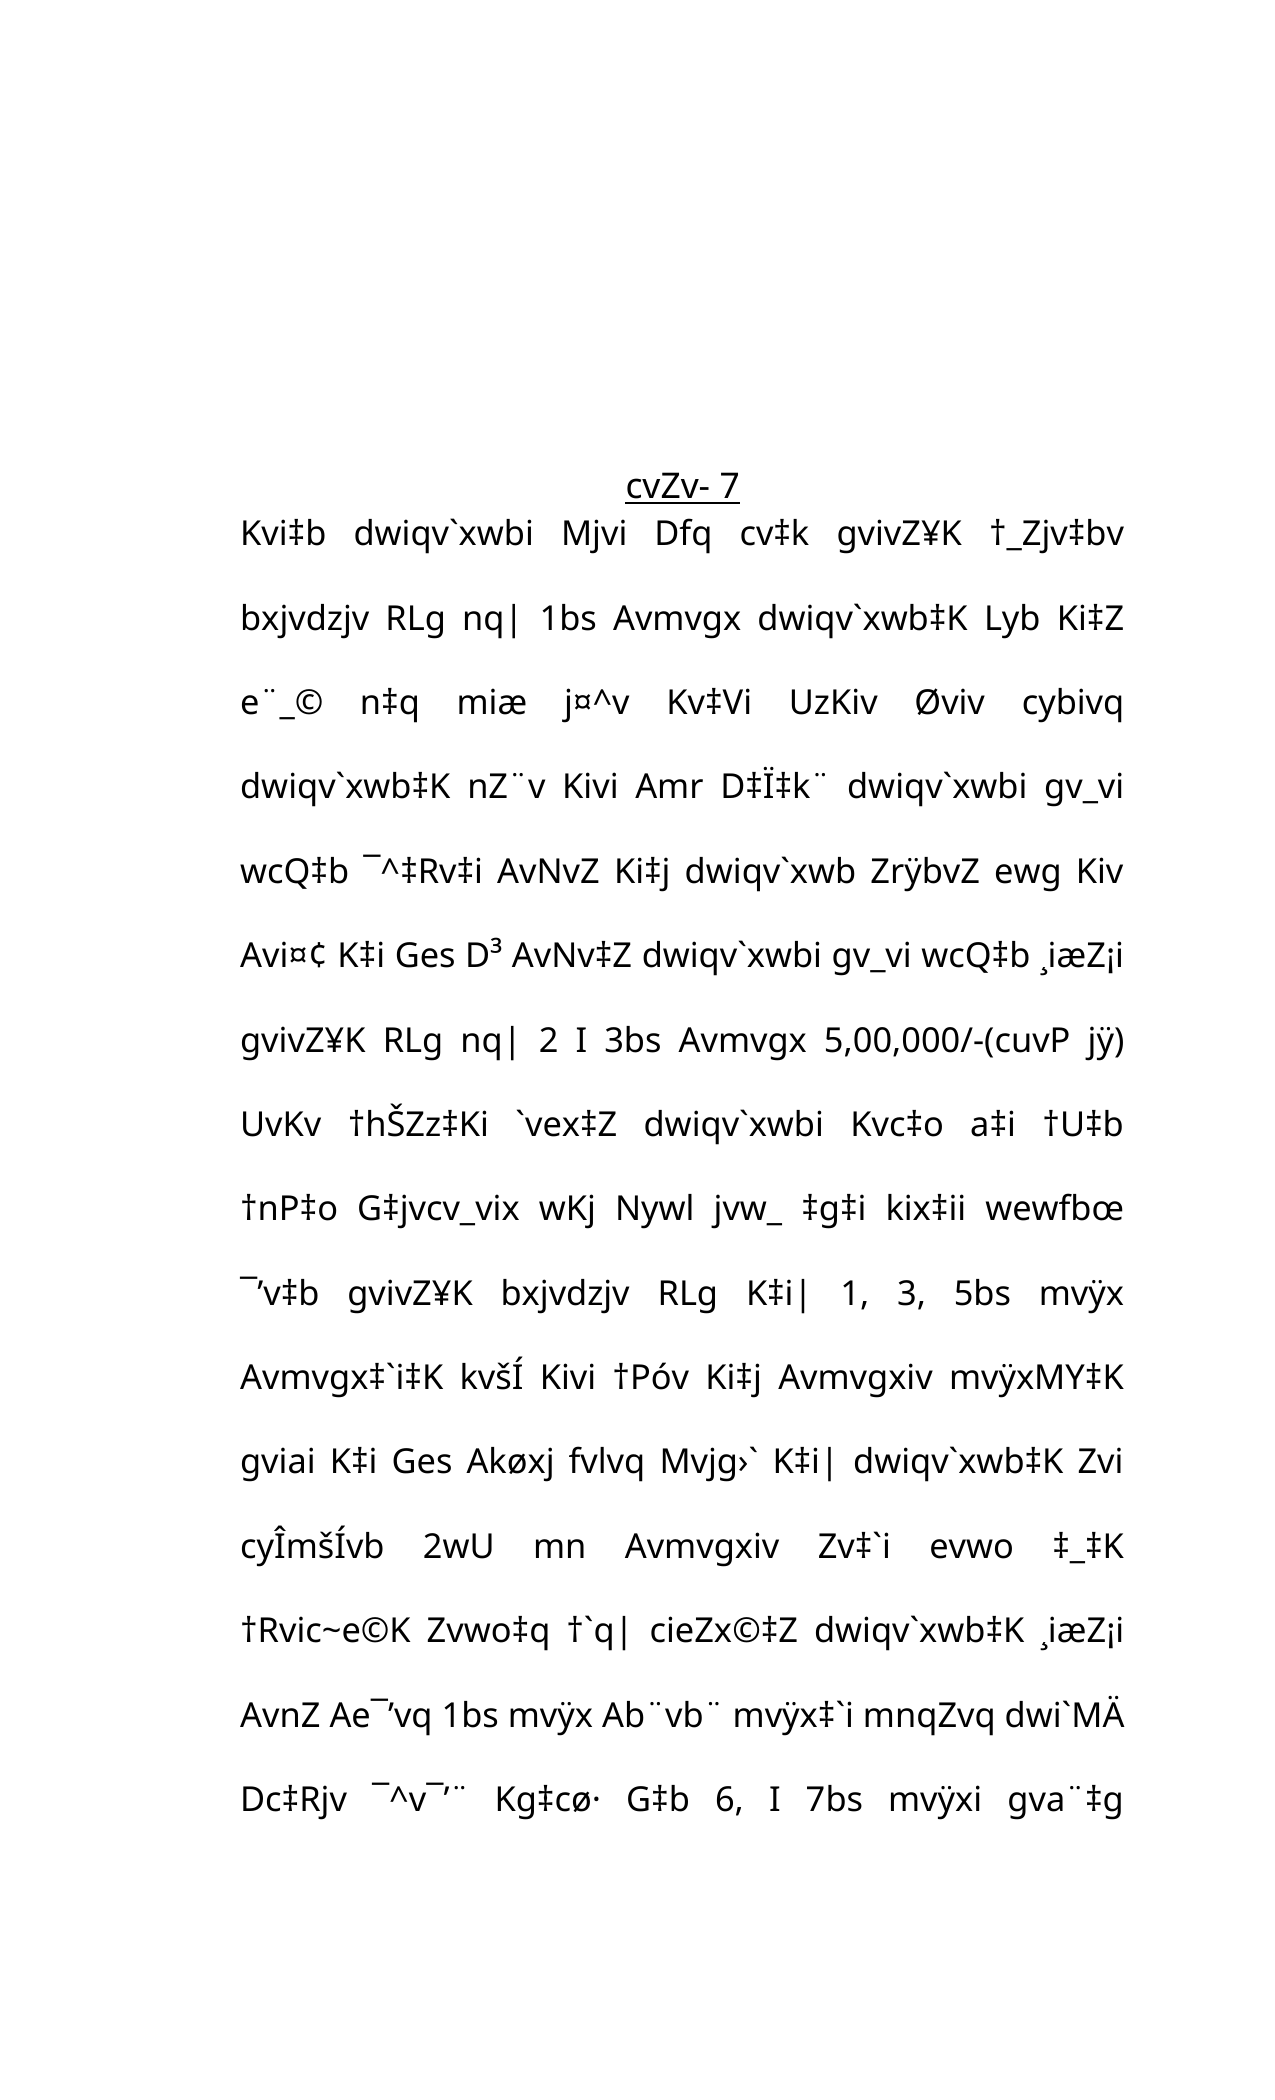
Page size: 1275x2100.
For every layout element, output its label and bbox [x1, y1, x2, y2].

text [240, 509, 1125, 1822]
